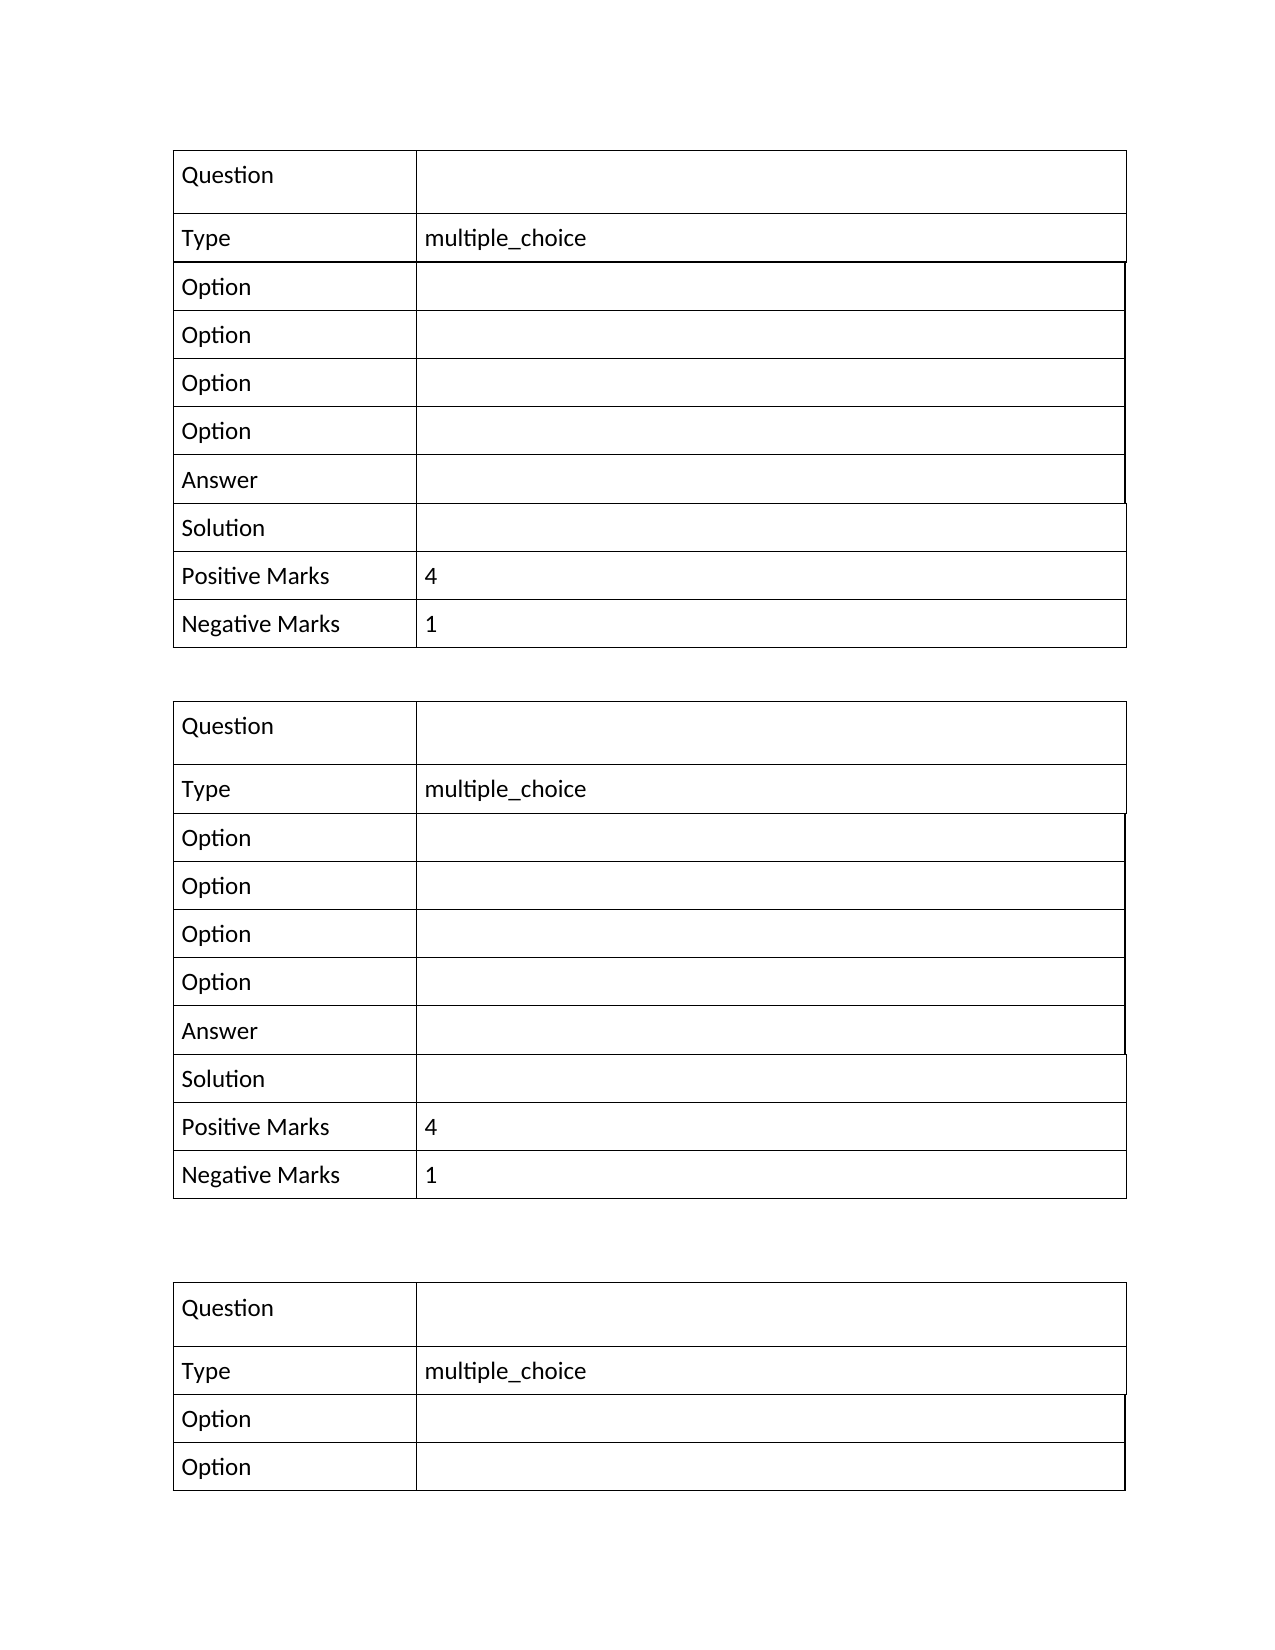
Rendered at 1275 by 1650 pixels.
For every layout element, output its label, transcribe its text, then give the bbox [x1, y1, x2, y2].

table_cell [417, 311, 1124, 358]
table_cell [417, 263, 1124, 310]
table_cell Option [174, 407, 416, 454]
table_cell [417, 1006, 1124, 1054]
table_header Question [174, 151, 416, 213]
table_header [417, 1283, 1126, 1346]
table_cell [417, 1443, 1124, 1490]
table_cell Option [174, 359, 416, 406]
table_cell Option [174, 862, 416, 909]
table_cell [417, 814, 1124, 861]
table_cell Type [174, 765, 416, 812]
table_cell [417, 1055, 1126, 1102]
table_header Question [174, 1283, 416, 1346]
table_cell Option [174, 958, 416, 1005]
table_cell 4 [417, 552, 1126, 599]
table_cell multiple_choice [417, 1347, 1126, 1394]
table_cell Option [174, 263, 416, 310]
table_cell [417, 359, 1124, 406]
table_cell Positive Marks [174, 552, 416, 599]
table_header Question [174, 702, 416, 764]
table_cell Option [174, 311, 416, 358]
table_cell [417, 1395, 1124, 1442]
table_cell [417, 407, 1124, 454]
table_cell 1 [417, 1151, 1126, 1198]
table_cell 4 [417, 1103, 1126, 1150]
table_cell Type [174, 1347, 416, 1394]
table_header [417, 151, 1126, 213]
table_cell [417, 504, 1126, 551]
table_cell Negative Marks [174, 600, 416, 647]
table_cell Answer [174, 455, 416, 503]
table_cell Option [174, 1395, 416, 1442]
table_cell Option [174, 1443, 416, 1490]
table_cell 1 [417, 600, 1126, 647]
table_cell Option [174, 814, 416, 861]
table_cell [417, 958, 1124, 1005]
table_cell [417, 910, 1124, 957]
table_cell Option [174, 910, 416, 957]
table_cell Negative Marks [174, 1151, 416, 1198]
table_cell Positive Marks [174, 1103, 416, 1150]
table_cell multiple_choice [417, 765, 1126, 812]
table_cell [417, 455, 1124, 503]
table_cell Solution [174, 504, 416, 551]
table_cell multiple_choice [417, 214, 1126, 261]
table_header [417, 702, 1126, 764]
table_cell Answer [174, 1006, 416, 1054]
table_cell [417, 862, 1124, 909]
table_cell Solution [174, 1055, 416, 1102]
table_cell Type [174, 214, 416, 261]
